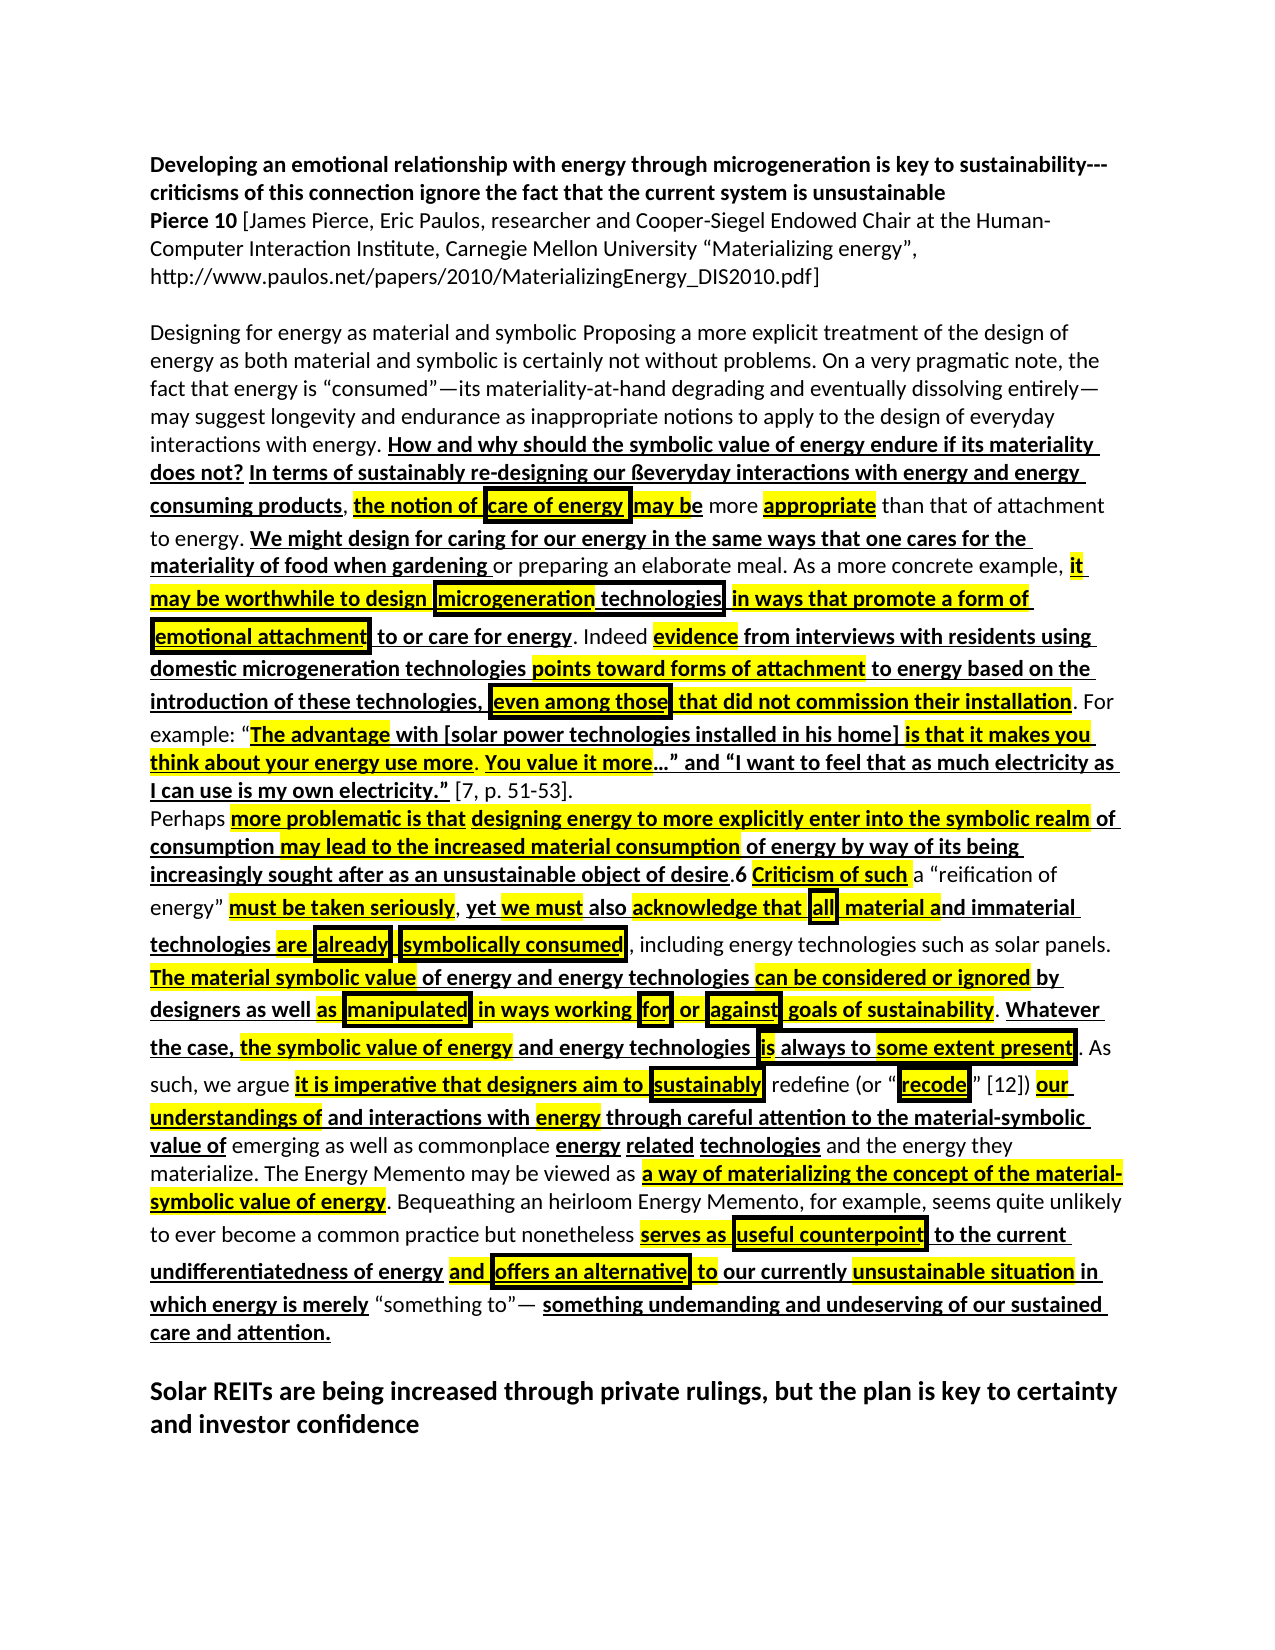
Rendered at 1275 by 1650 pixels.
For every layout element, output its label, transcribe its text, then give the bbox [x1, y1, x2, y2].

text Pierce 10 [James Pierce, Eric Paulos, researcher and Cooper-Siegel Endowed Chair at the Human-Computer Interaction Institute, Carnegie Mellon University “Materializing energy”, http://www.paulos.net/papers/2010/MaterializingEnergy_DIS2010.pdf] [150, 206, 1125, 290]
text Solar REITs are being increased through private rulings, but the plan is key to certainty and investor confidence [150, 1374, 1125, 1440]
text Perhaps more problematic is that designing energy to more explicitly enter into the symbolic realm of consumption may lead to the increased material consumption of energy by way of its being increasingly sought after as an unsustainable object of desire.6 Criticism of such a “reification of energy” must be taken seriously, yet we must also acknowledge that all material and immaterial technologies are already symbolically consumed, including energy technologies such as solar panels. The material symbolic value of energy and energy technologies can be considered or ignored by designers as well as manipulated in ways working for or against goals of sustainability. Whatever the case, the symbolic value of energy and energy technologies is always to some extent present. As such, we argue it is imperative that designers aim to sustainably redefine (or “recode” [12]) our understandings of and interactions with energy through careful attention to the material-symbolic value of emerging as well as commonplace energy related technologies and the energy they materialize. The Energy Memento may be viewed as a way of materializing the concept of the material-symbolic value of energy. Bequeathing an heirloom Energy Memento, for example, seems quite unlikely to ever become a common practice but nonetheless serves as useful counterpoint to the current undifferentiatedness of energy and offers an alternative to our currently unsustainable situation in which energy is merely “something to”— something undemanding and undeserving of our sustained care and attention. [150, 804, 1125, 1346]
text Designing for energy as material and symbolic Proposing a more explicit treatment of the design of energy as both material and symbolic is certainly not without problems. On a very pragmatic note, the fact that energy is “consumed”—its materiality-at-hand degrading and eventually dissolving entirely—may suggest longevity and endurance as inappropriate notions to apply to the design of everyday interactions with energy. How and why should the symbolic value of energy endure if its materiality does not? In terms of sustainably re-designing our ßeveryday interactions with energy and energy consuming products, the notion of care of energy may be more appropriate than that of attachment to energy. We might design for caring for our energy in the same ways that one cares for the materiality of food when gardening or preparing an elaborate meal. As a more concrete example, it may be worthwhile to design microgeneration technologies in ways that promote a form of emotional attachment to or care for energy. Indeed evidence from interviews with residents using domestic microgeneration technologies points toward forms of attachment to energy based on the introduction of these technologies, even among those that did not commission their installation. For example: “The advantage with [solar power technologies installed in his home] is that it makes you think about your energy use more. You value it more…” and “I want to feel that as much electricity as I can use is my own electricity.” [7, p. 51-53]. [150, 318, 1125, 804]
subtitle Developing an emotional relationship with energy through microgeneration is key to sustainability---criticisms of this connection ignore the fact that the current system is unsustainable [150, 150, 1125, 206]
